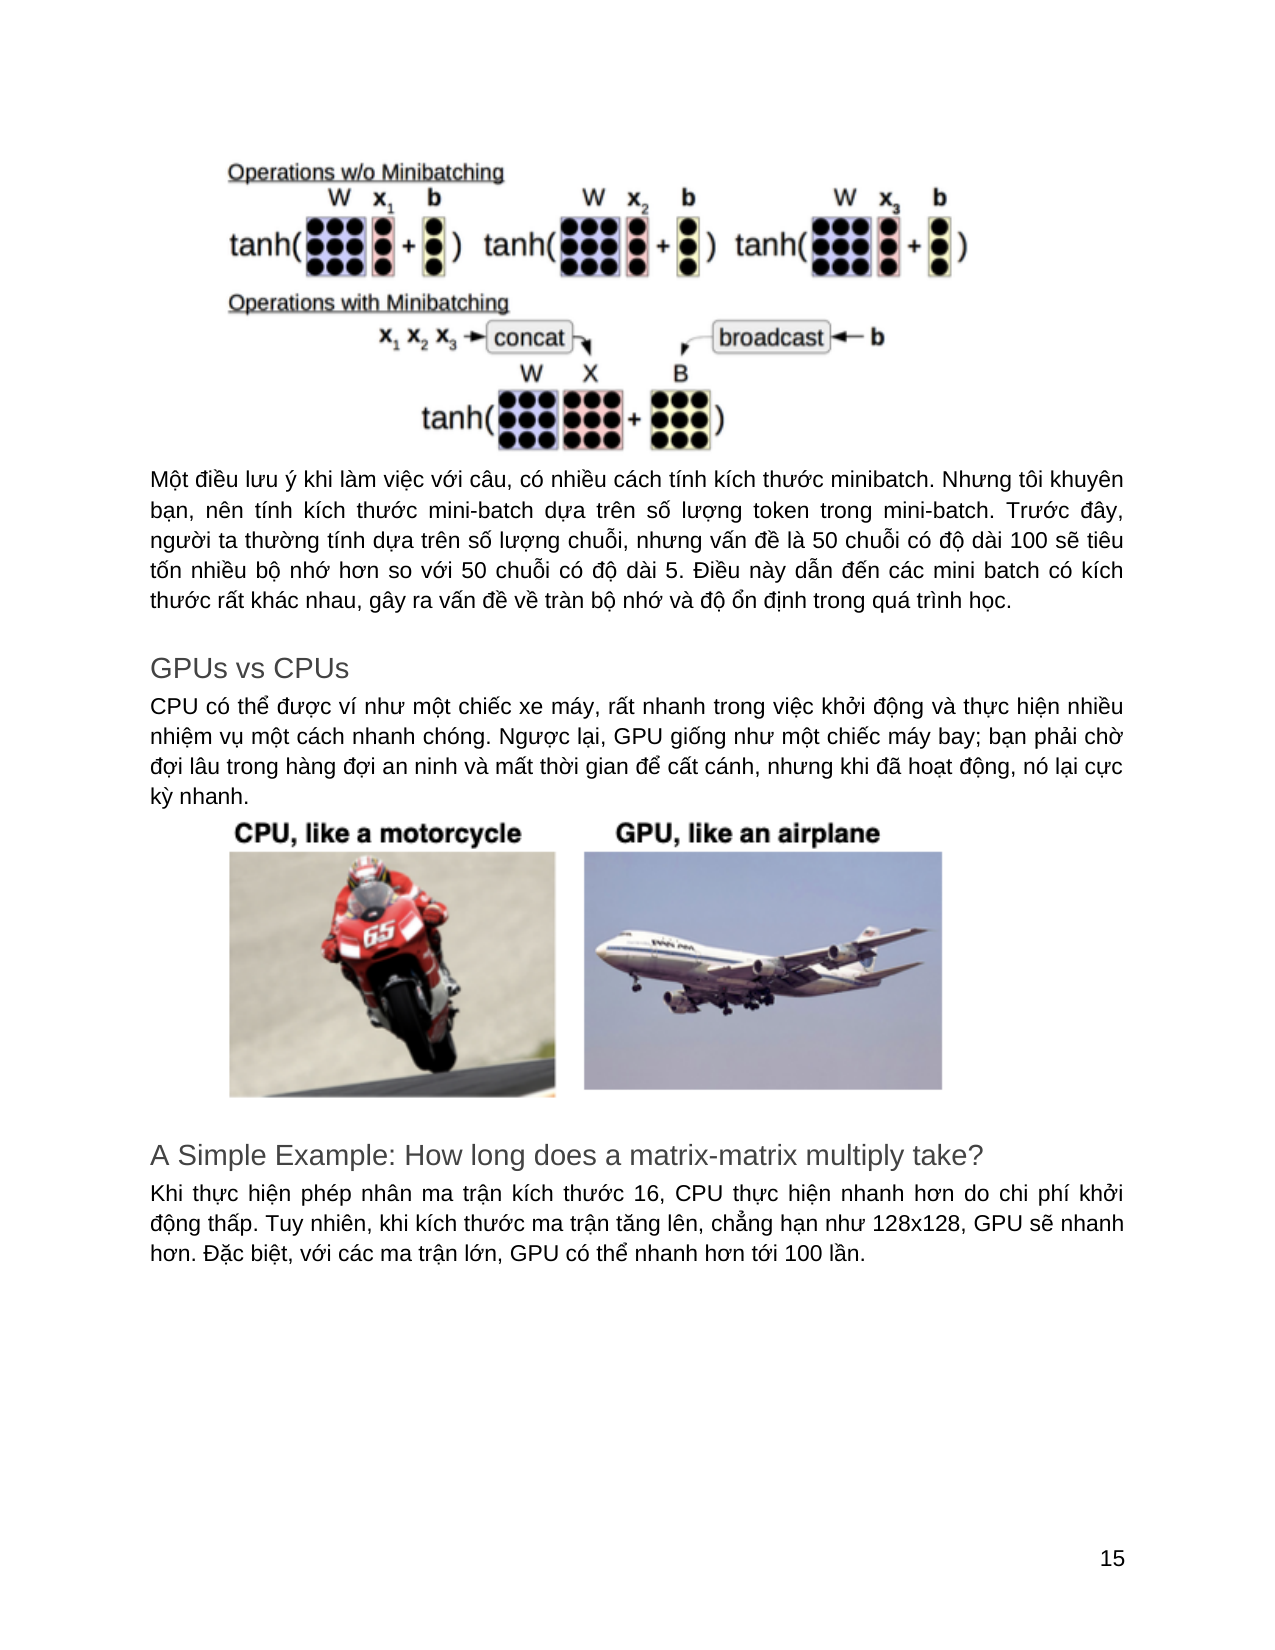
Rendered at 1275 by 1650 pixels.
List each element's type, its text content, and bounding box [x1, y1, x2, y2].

subtitle GPUs vs CPUs [150, 651, 1125, 684]
text Khi thực hiện phép nhân ma trận kích thước 16, CPU thực hiện nhanh hơn do chi phí khởi động thấp. Tuy nhiên, khi kích thước ma trận tăng lên, chẳng hạn như 128x128, GPU sẽ nhanh hơn. Đặc biệt, với các ma trận lớn, GPU có thể nhanh hơn tới 100 lần. [150, 1180, 1125, 1267]
picture [225, 813, 947, 1101]
picture [225, 150, 969, 463]
text CPU có thể được ví như một chiếc xe máy, rất nhanh trong việc khởi động và thực hiện nhiều nhiệm vụ một cách nhanh chóng. Ngược lại, GPU giống như một chiếc máy bay; bạn phải chờ đợi lâu trong hàng đợi an ninh và mất thời gian để cất cánh, nhưng khi đã hoạt động, nó lại cực kỳ nhanh. [150, 693, 1125, 809]
text Một điều lưu ý khi làm việc với câu, có nhiều cách tính kích thước minibatch. Nhưng tôi khuyên bạn, nên tính kích thước mini-batch dựa trên số lượng token trong mini-batch. Trước đây, người ta thường tính dựa trên số lượng chuỗi, nhưng vấn đề là 50 chuỗi có độ dài 100 sẽ tiêu tốn nhiều bộ nhớ hơn so với 50 chuỗi có độ dài 5. Điều này dẫn đến các mini batch có kích thước rất khác nhau, gây ra vấn đề về tràn bộ nhớ và độ ổn định trong quá trình học. [150, 466, 1125, 613]
subtitle A Simple Example: How long does a matrix-matrix multiply take? [150, 1138, 1125, 1172]
